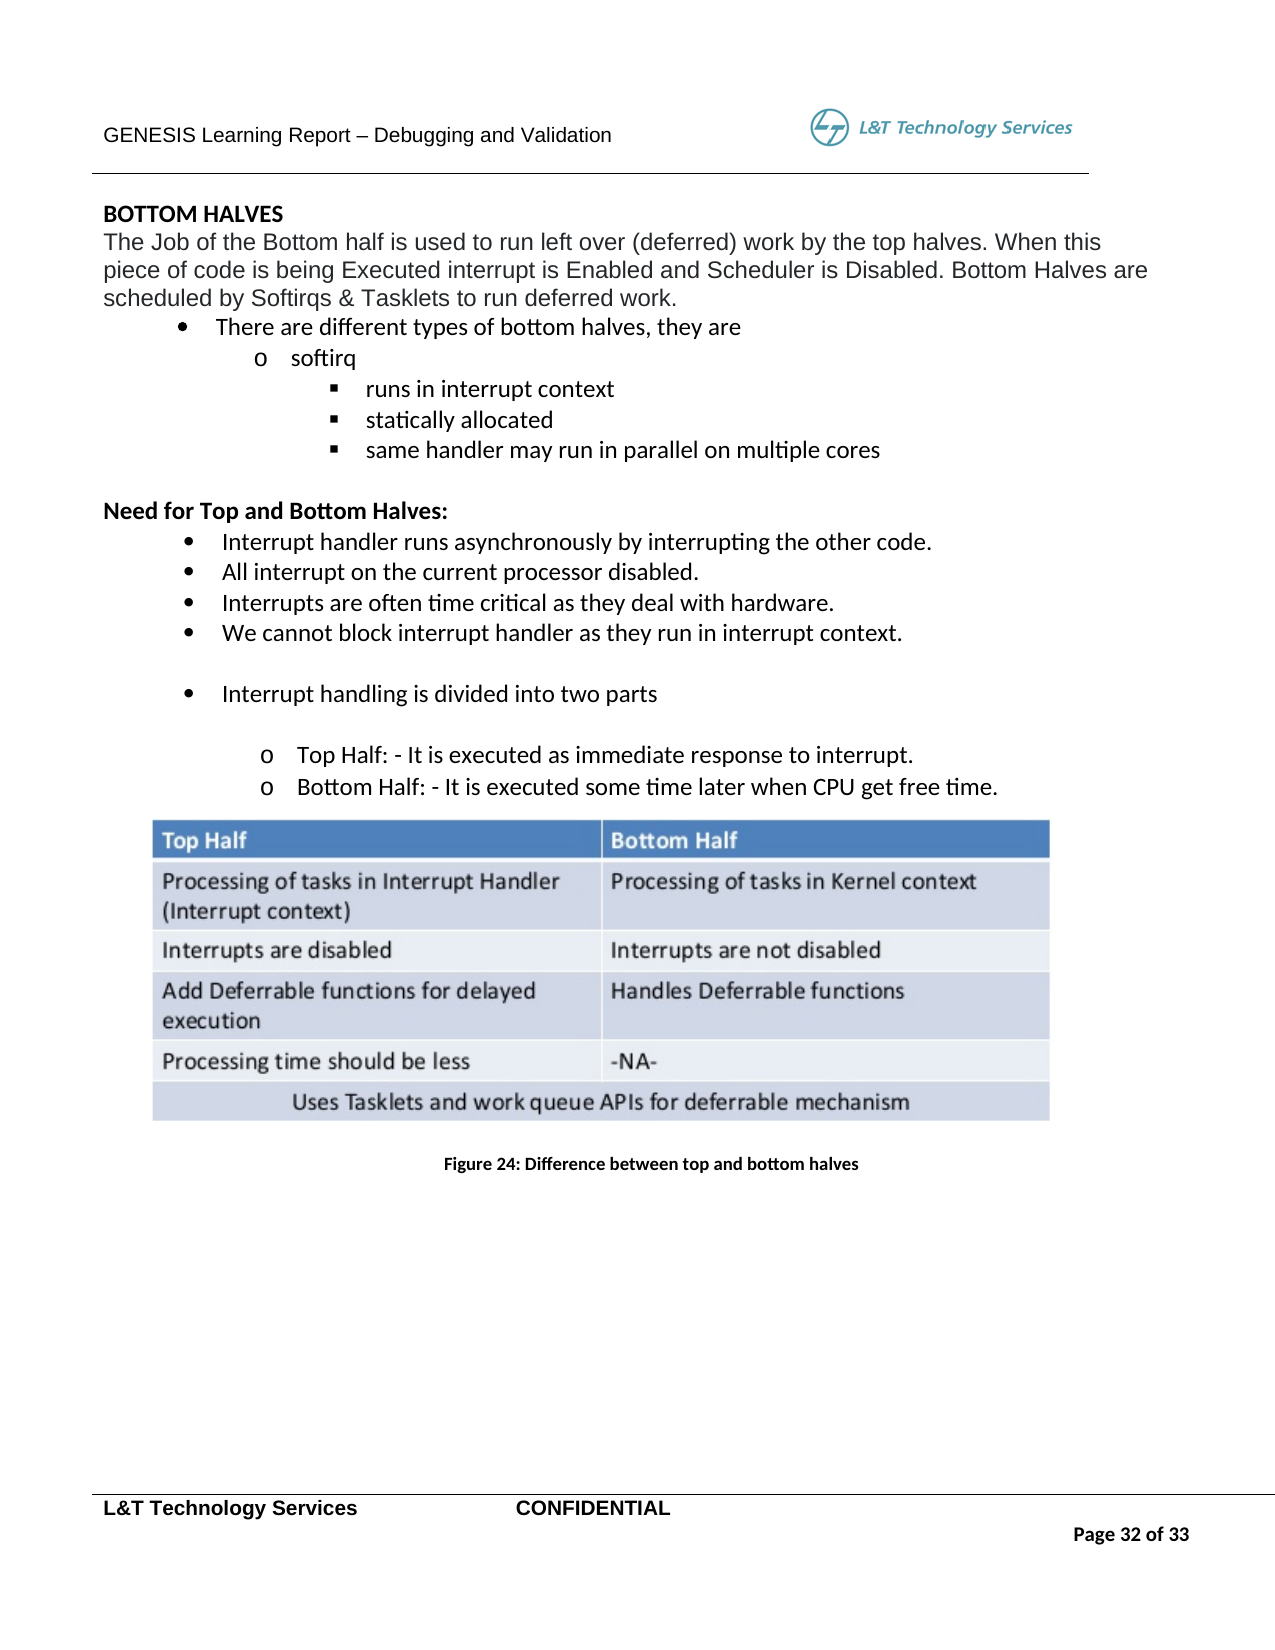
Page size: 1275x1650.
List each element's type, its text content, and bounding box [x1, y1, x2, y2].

list Interrupt handling is divided into two parts [184, 679, 1162, 709]
list statically allocated [328, 404, 1162, 434]
list Interrupts are often time critical as they deal with hardware. [184, 587, 1162, 618]
list Interrupt handler runs asynchronously by interrupting the other code. [184, 526, 1162, 557]
list We cannot block interrupt handler as they run in interrupt context. [184, 618, 1162, 648]
list softirq [253, 342, 1162, 373]
list runs in interrupt context [328, 373, 1162, 404]
text BOTTOM HALVES [103, 198, 1162, 228]
text The Job of the Bottom half is used to run left over (deferred) work by the top halves. When this piece of code is being Executed interrupt is Enabled and Scheduler is Disabled. Bottom Halves are scheduled by Softirqs & Tasklets to run deferred work. [103, 228, 1162, 311]
list same handler may run in parallel on multiple cores [328, 434, 1162, 465]
text Need for Top and Bottom Halves: [103, 496, 1162, 526]
picture [103, 803, 1100, 1152]
list All interrupt on the current processor disabled. [184, 557, 1162, 587]
list Bottom Half: - It is executed some time later when CPU get free time. [259, 771, 1162, 803]
list Top Half: - It is executed as immediate response to interrupt. [259, 740, 1162, 771]
list There are different types of bottom halves, they are [178, 311, 1162, 342]
